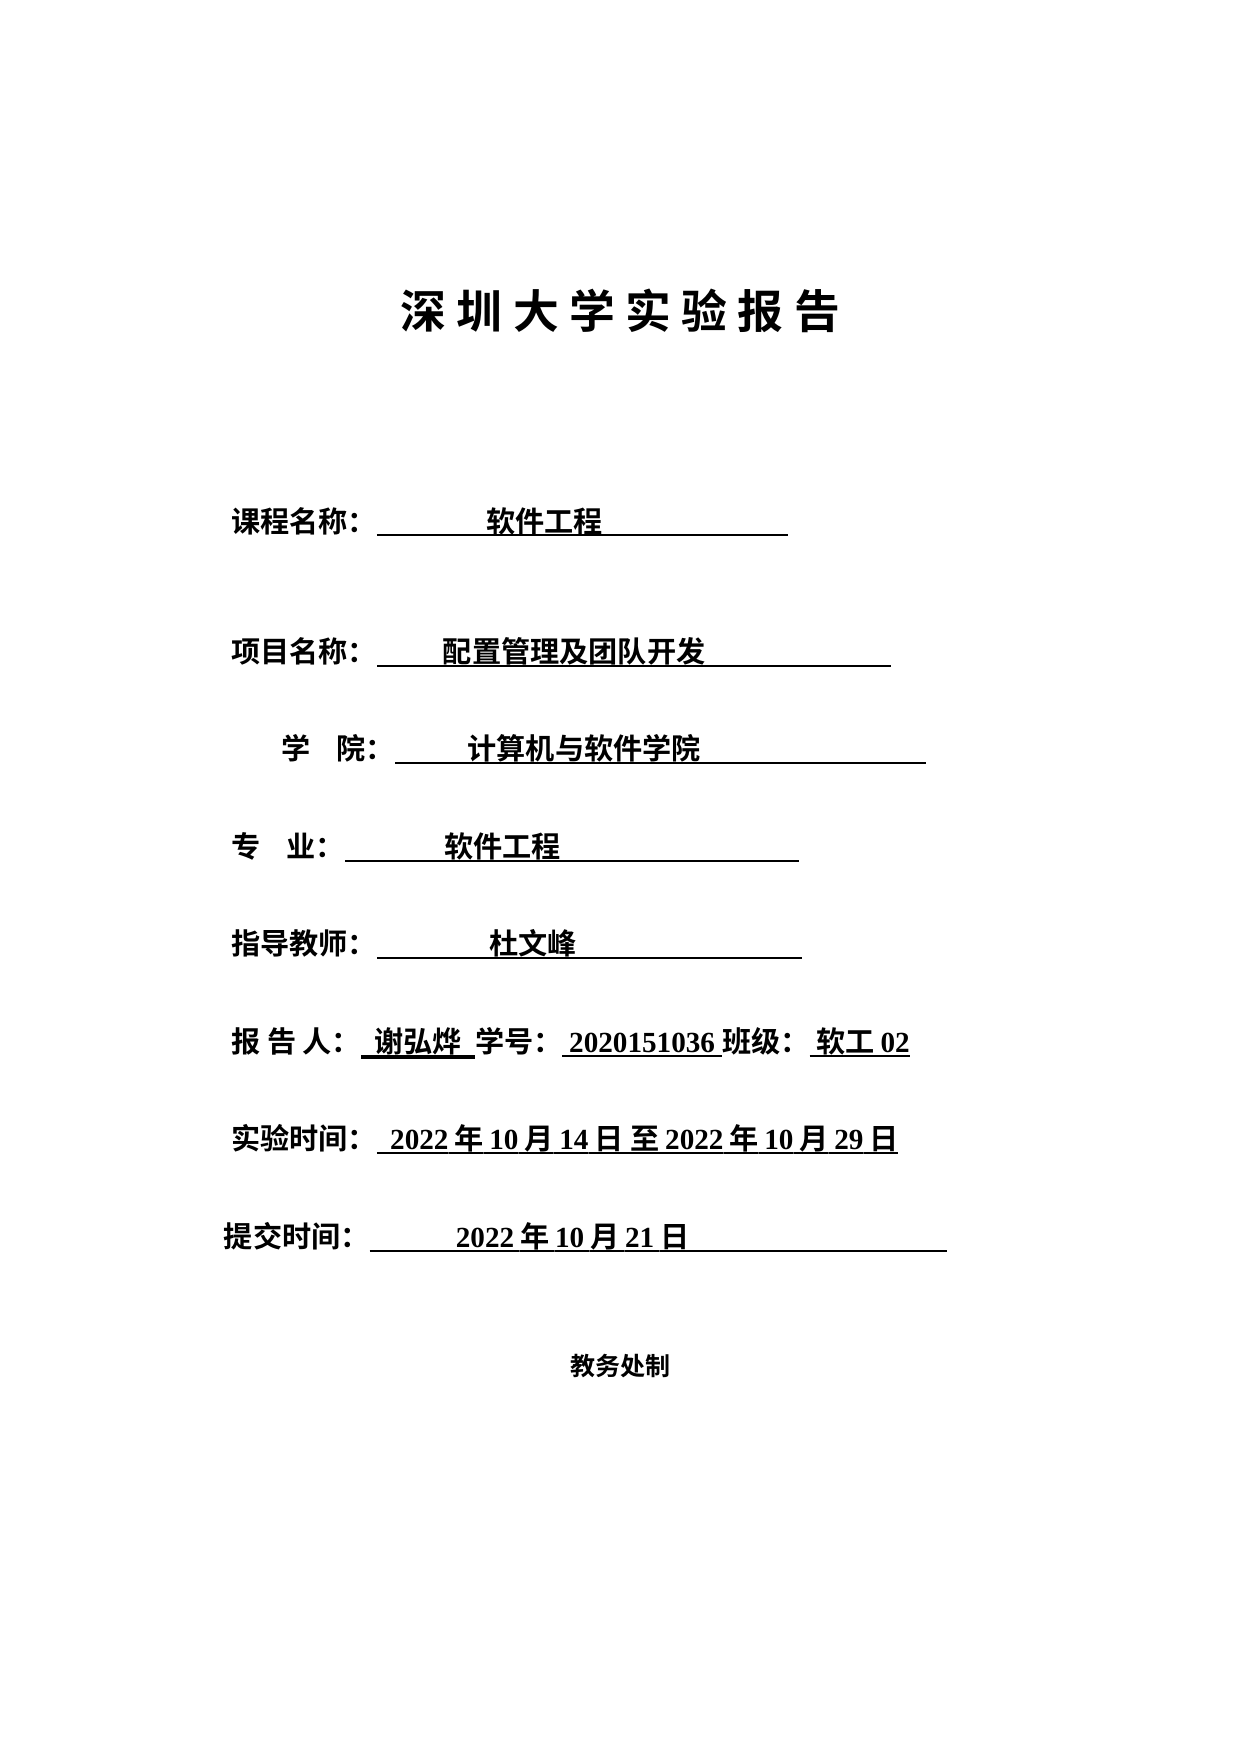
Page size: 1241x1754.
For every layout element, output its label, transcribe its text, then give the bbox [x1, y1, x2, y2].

text 深 圳 大 学 实 验 报 告 [187, 259, 1053, 357]
text 专 业： 软件工程 [187, 812, 1053, 877]
text 提交时间： 2022年10月21日 [187, 1202, 1053, 1267]
text 报 告 人： 谢弘烨 学号： 2020151036 班级： 软工02 [187, 1007, 1053, 1072]
text 实验时间： 2022年10月14日 至2022年10月29日 [187, 1104, 1053, 1169]
text 项目名称： 配置管理及团队开发 [187, 617, 1053, 682]
text 课程名称： 软件工程 [187, 487, 1053, 552]
text 学 院： 计算机与软件学院 [281, 714, 1053, 779]
text 指导教师： 杜文峰 [187, 909, 1053, 974]
text 教务处制 [187, 1332, 1053, 1397]
